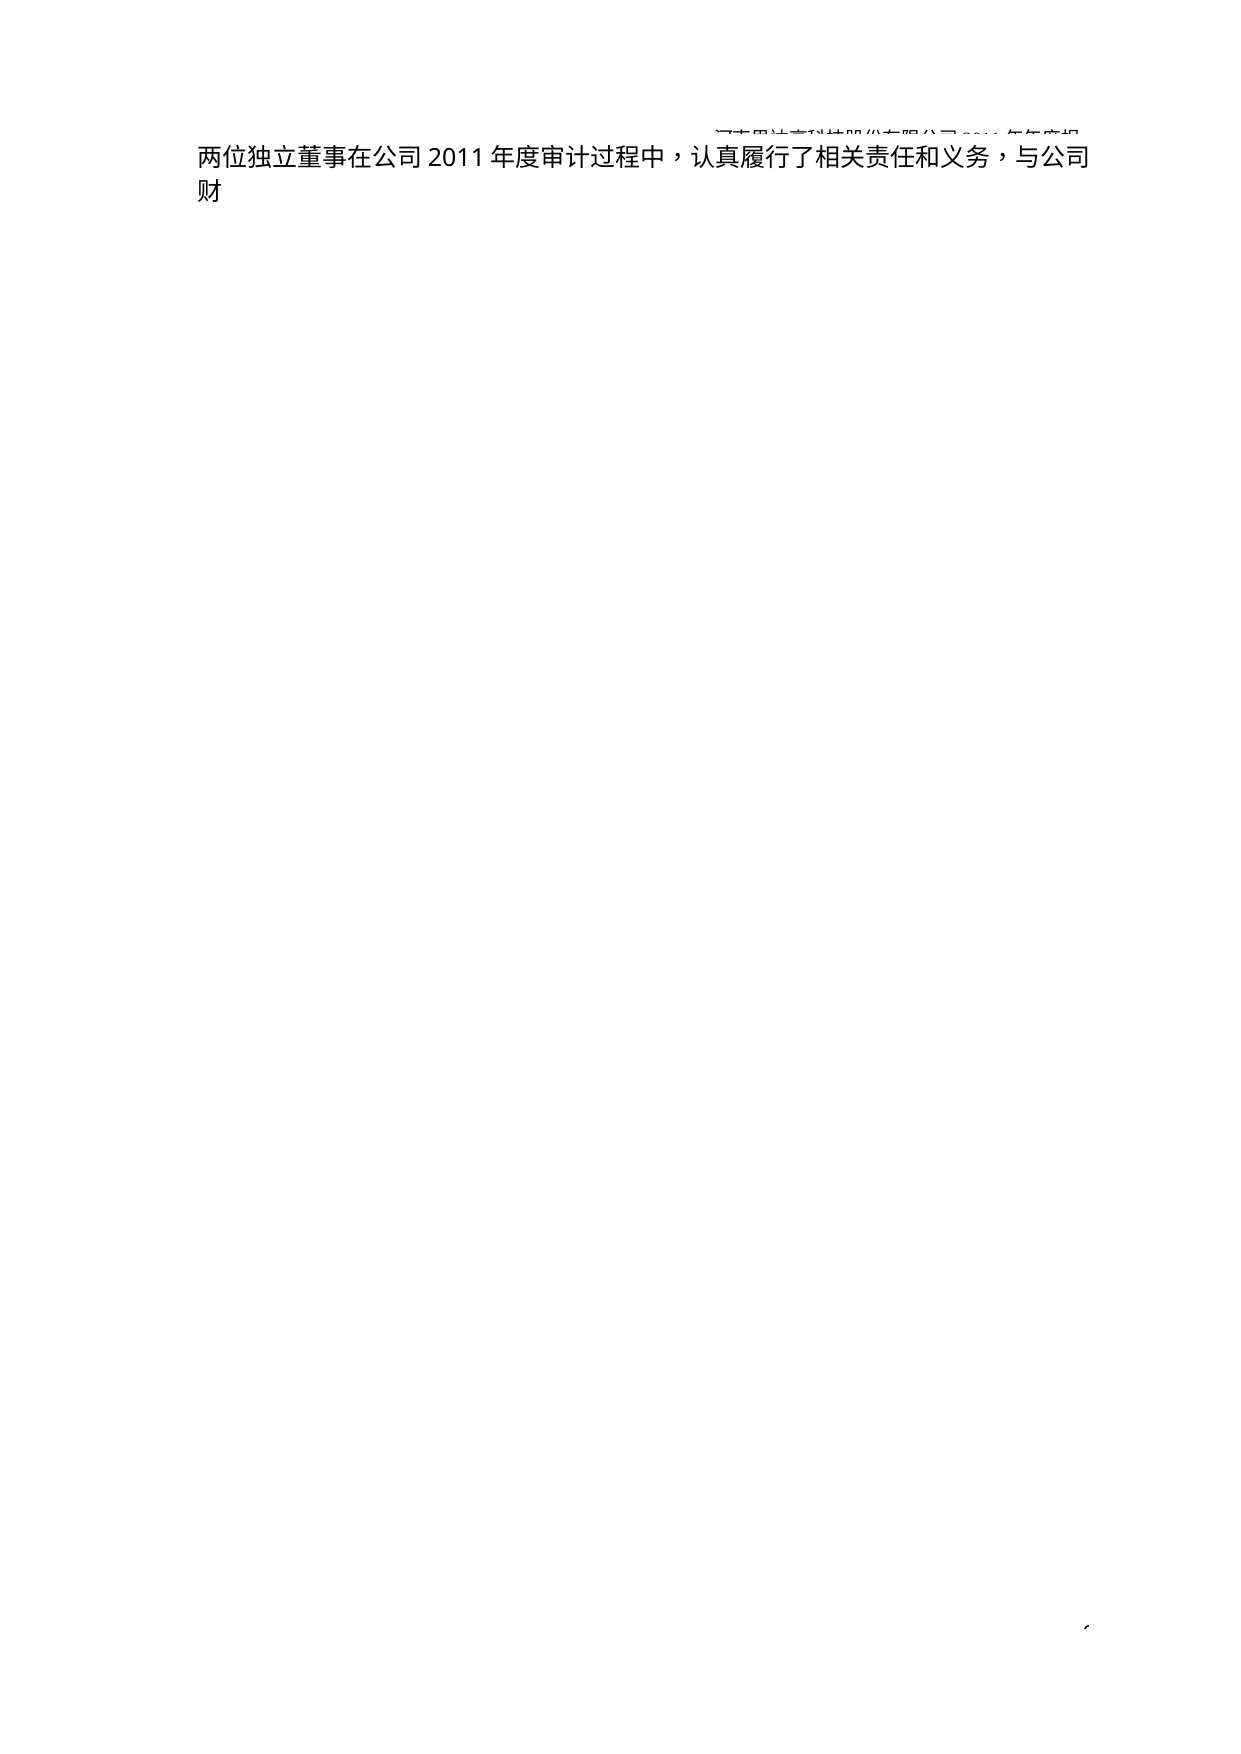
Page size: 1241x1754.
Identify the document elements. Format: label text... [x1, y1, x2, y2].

text 两位独立董事在公司2011年度审计过程中，认真履行了相关责任和义务，与公司财 [198, 139, 1105, 208]
